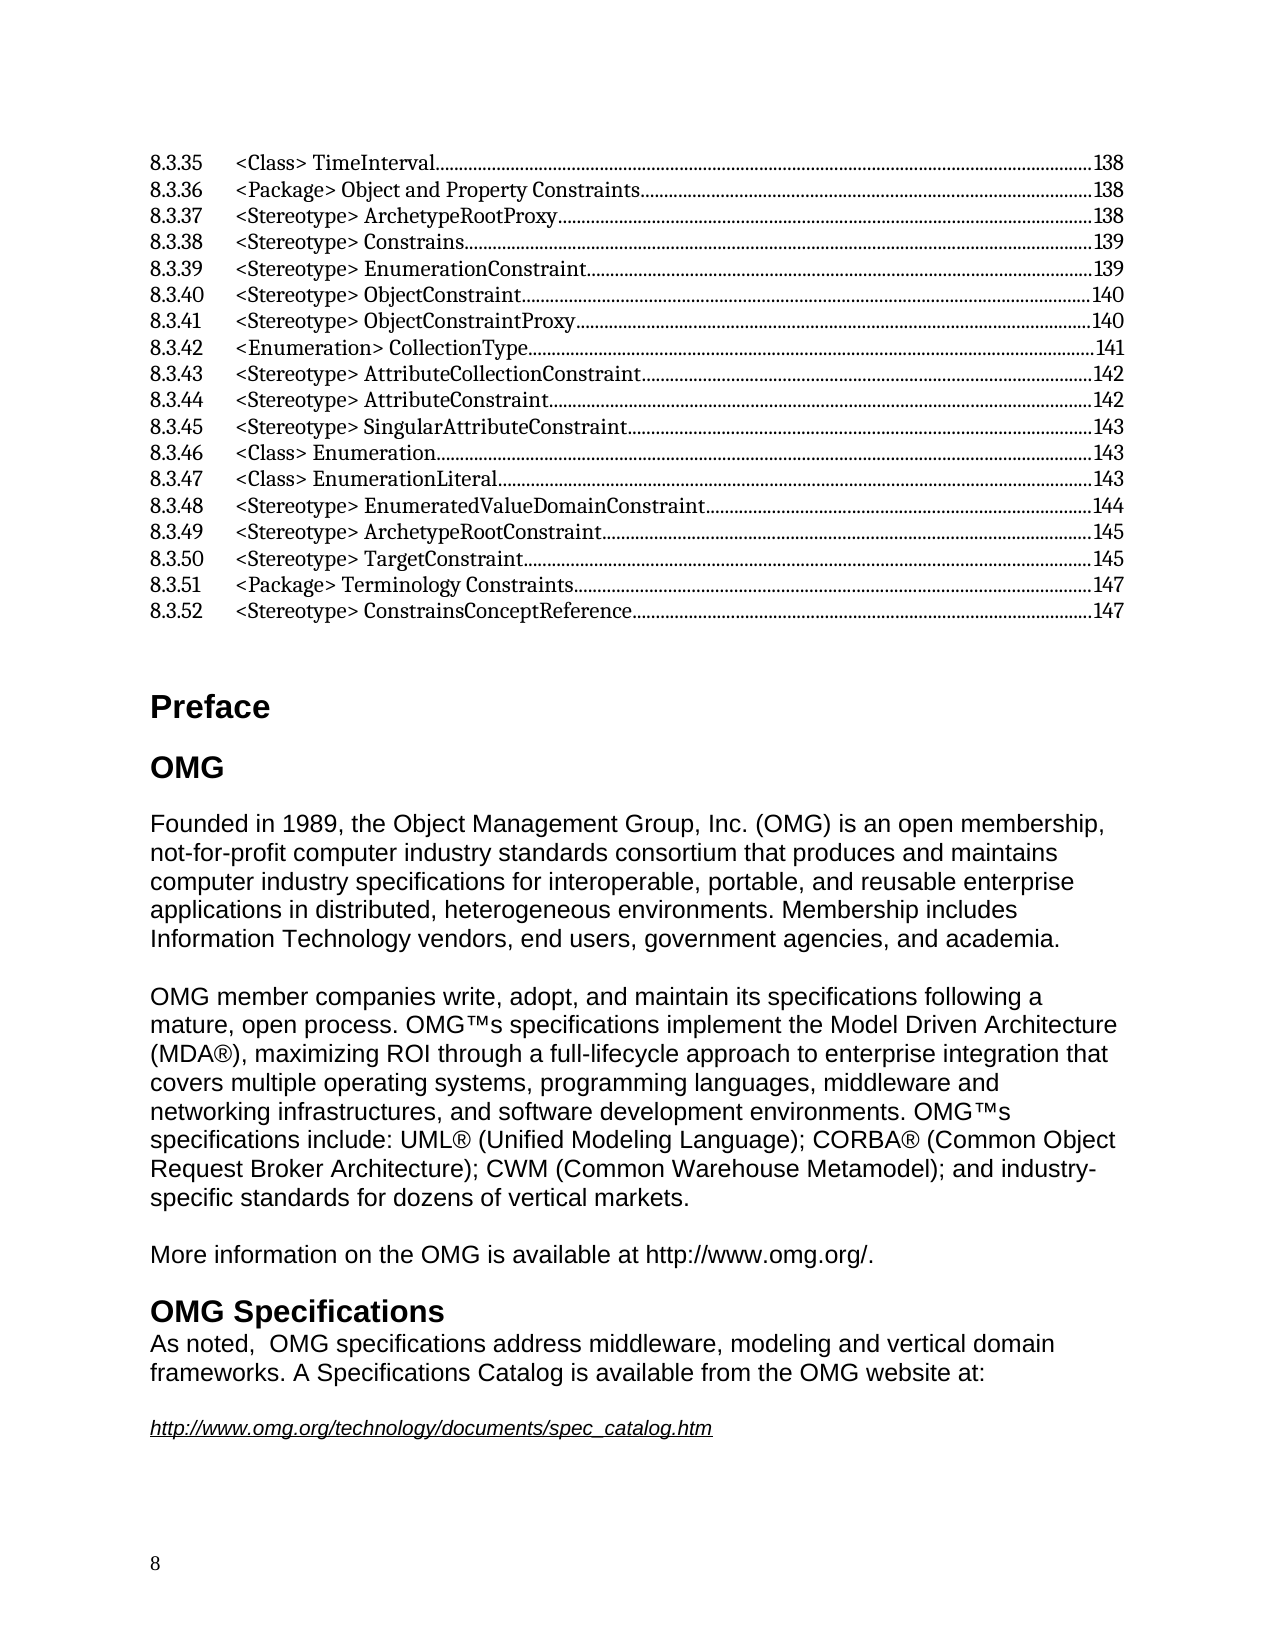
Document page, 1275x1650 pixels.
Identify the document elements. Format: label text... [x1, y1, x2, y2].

text 8.3.49 <Stereotype> ArchetypeRootConstraint 145 [150, 519, 1125, 545]
text 8.3.48 <Stereotype> EnumeratedValueDomainConstraint 144 [150, 493, 1125, 519]
text OMG Specifications [150, 1293, 1125, 1329]
text Founded in 1989, the Object Management Group, Inc. (OMG) is an open membership, not-for-profit computer industry standards consortium that produces and maintains computer industry specifications for interoperable, portable, and reusable enterprise applications in distributed, heterogeneous environments. Membership includes Information Technology vendors, end users, government agencies, and academia. OMG member companies write, adopt, and maintain its specifications following a mature, open process. OMG™s specifications implement the Model Driven Architecture (MDA®), maximizing ROI through a full-lifecycle approach to enterprise integration that covers multiple operating systems, programming languages, middleware and networking infrastructures, and software development environments. OMG™s specifications include: UML® (Unified Modeling Language); CORBA® (Common Object Request Broker Architecture); CWM (Common Warehouse Metamodel); and industry-specific standards for dozens of vertical markets. More information on the OMG is available at http://www.omg.org/. [150, 809, 1125, 1293]
text 8.3.35 <Class> TimeInterval 138 [150, 150, 1125, 176]
text 8.3.37 <Stereotype> ArchetypeRootProxy 138 [150, 203, 1125, 229]
text 8.3.36 <Package> Object and Property Constraints 138 [150, 176, 1125, 203]
text 8.3.40 <Stereotype> ObjectConstraint 140 [150, 282, 1125, 308]
text 8.3.39 <Stereotype> EnumerationConstraint 139 [150, 255, 1125, 282]
text 8.3.42 <Enumeration> CollectionType 141 [150, 334, 1125, 361]
text 8.3.45 <Stereotype> SingularAttributeConstraint 143 [150, 413, 1125, 440]
text OMG [150, 749, 1125, 809]
text 8.3.52 <Stereotype> ConstrainsConceptReference 147 [150, 598, 1125, 624]
text 8.3.46 <Class> Enumeration 143 [150, 440, 1125, 466]
text As noted, OMG specifications address middleware, modeling and vertical domain frameworks. A Specifications Catalog is available from the OMG website at: [150, 1329, 1125, 1387]
text 8.3.51 <Package> Terminology Constraints 147 [150, 572, 1125, 598]
text 8.3.47 <Class> EnumerationLiteral 143 [150, 466, 1125, 493]
text 8.3.43 <Stereotype> AttributeCollectionConstraint 142 [150, 361, 1125, 387]
text 8.3.41 <Stereotype> ObjectConstraintProxy 140 [150, 308, 1125, 334]
text http://www.omg.org/technology/documents/spec_catalog.htm [150, 1415, 1125, 1439]
text 8.3.38 <Stereotype> Constrains 139 [150, 229, 1125, 255]
text Preface [150, 687, 1125, 725]
text 8.3.44 <Stereotype> AttributeConstraint 142 [150, 387, 1125, 413]
text 8.3.50 <Stereotype> TargetConstraint 145 [150, 545, 1125, 572]
